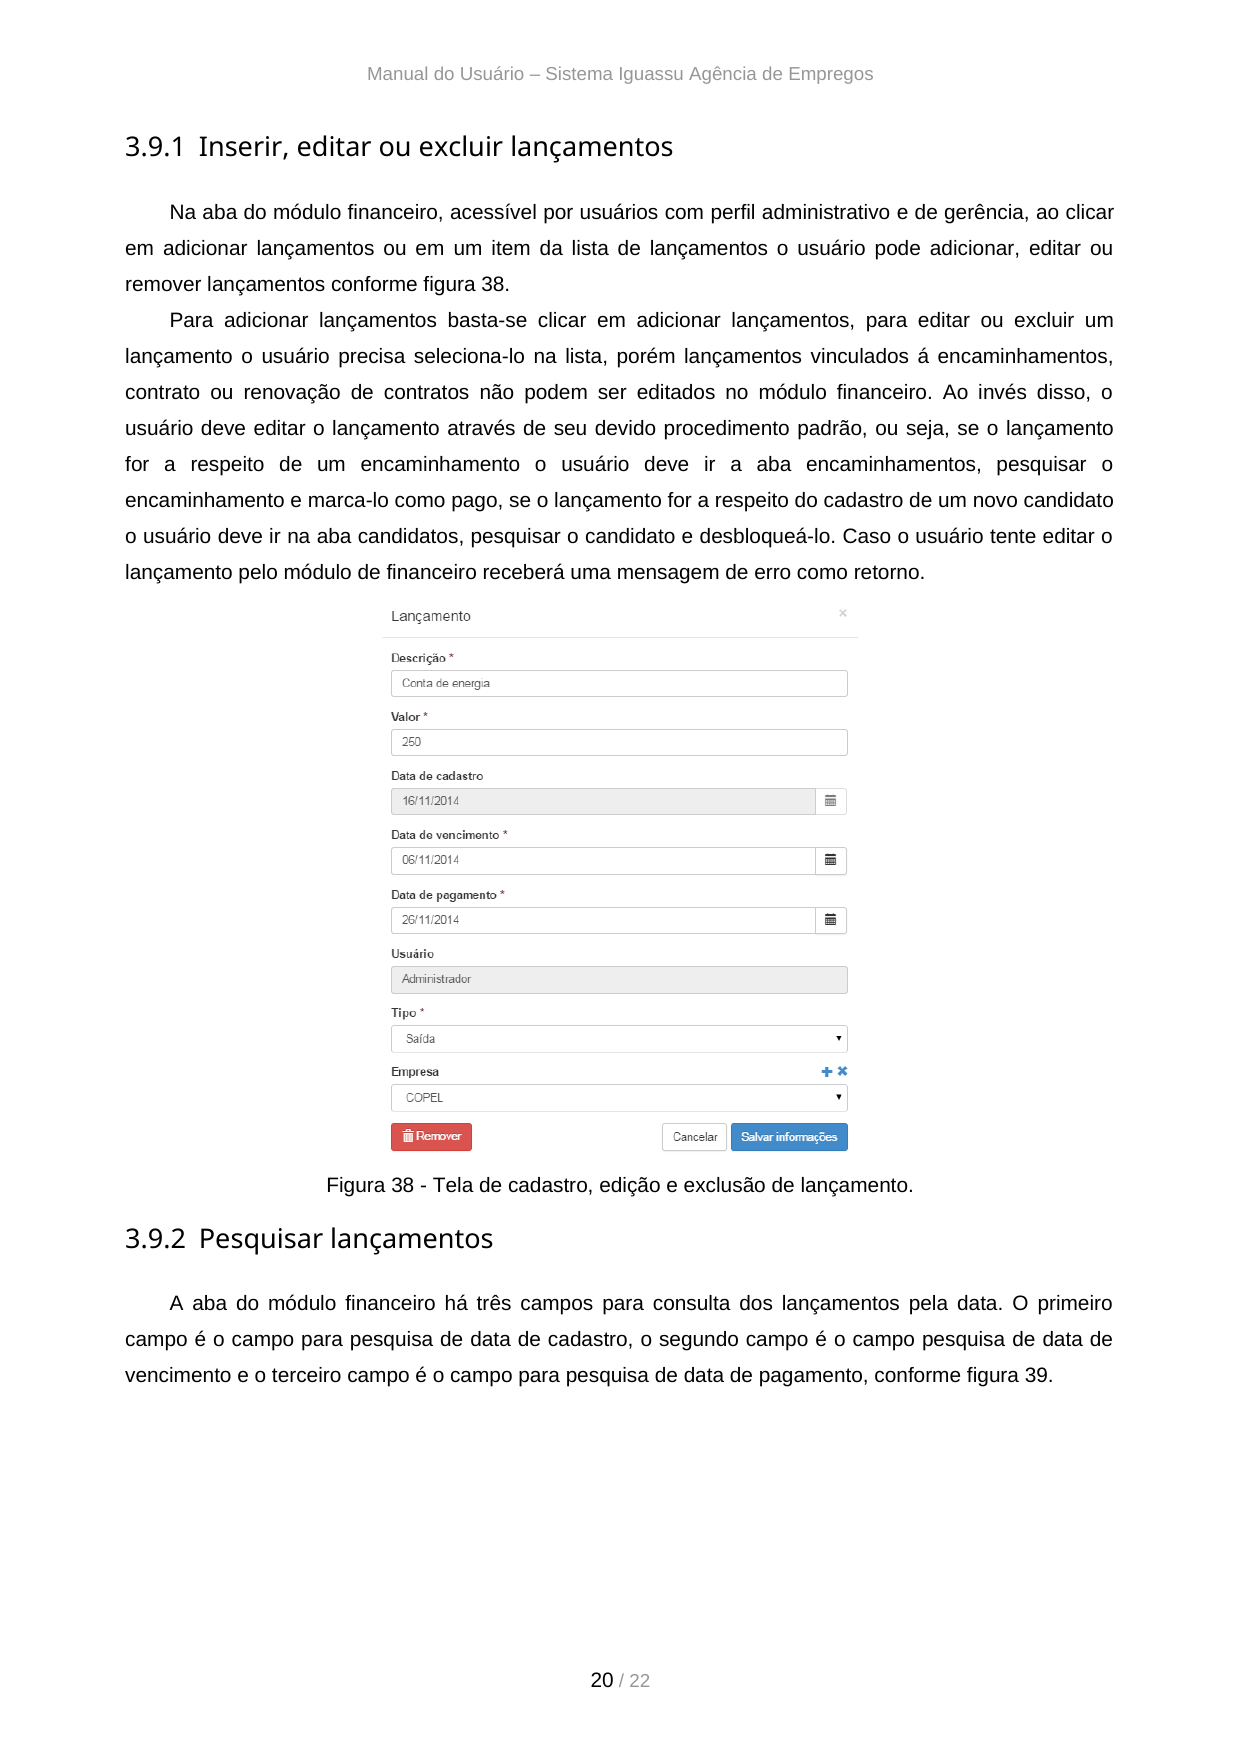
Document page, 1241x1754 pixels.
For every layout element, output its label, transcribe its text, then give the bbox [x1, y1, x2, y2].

text Figura 38 - Tela de cadastro, edição e exclusão de lançamento. [125, 1173, 1115, 1197]
text Para adicionar lançamentos basta-se clicar em adicionar lançamentos, para editar ou excluir um lançamento o usuário precisa seleciona-lo na lista, porém lançamentos vinculados á encaminhamentos, contrato ou renovação de contratos não podem ser editados no módulo financeiro. Ao invés disso, o usuário deve editar o lançamento através de seu devido procedimento padrão, ou seja, se o lançamento for a respeito de um encaminhamento o usuário deve ir a aba encaminhamentos, pesquisar o encaminhamento e marca-lo como pago, se o lançamento for a respeito do cadastro de um novo candidato o usuário deve ir na aba candidatos, pesquisar o candidato e desbloqueá-lo. Caso o usuário tente editar o lançamento pelo módulo de financeiro receberá uma mensagem de erro como retorno. [125, 308, 1115, 583]
text Na aba do módulo financeiro, acessível por usuários com perfil administrativo e de gerência, ao clicar em adicionar lançamentos ou em um item da lista de lançamentos o usuário pode adicionar, editar ou remover lançamentos conforme figura 38. [125, 200, 1115, 296]
picture [382, 595, 858, 1161]
list A aba do módulo financeiro há três campos para consulta dos lançamentos pela data. O primeiro campo é o campo para pesquisa de data de cadastro, o segundo campo é o campo pesquisa de data de vencimento e o terceiro campo é o campo para pesquisa de data de pagamento, conforme figura 39. [125, 1289, 1117, 1387]
list Pesquisar lançamentos [125, 1218, 1117, 1257]
list Inserir, editar ou excluir lançamentos [125, 125, 1117, 166]
